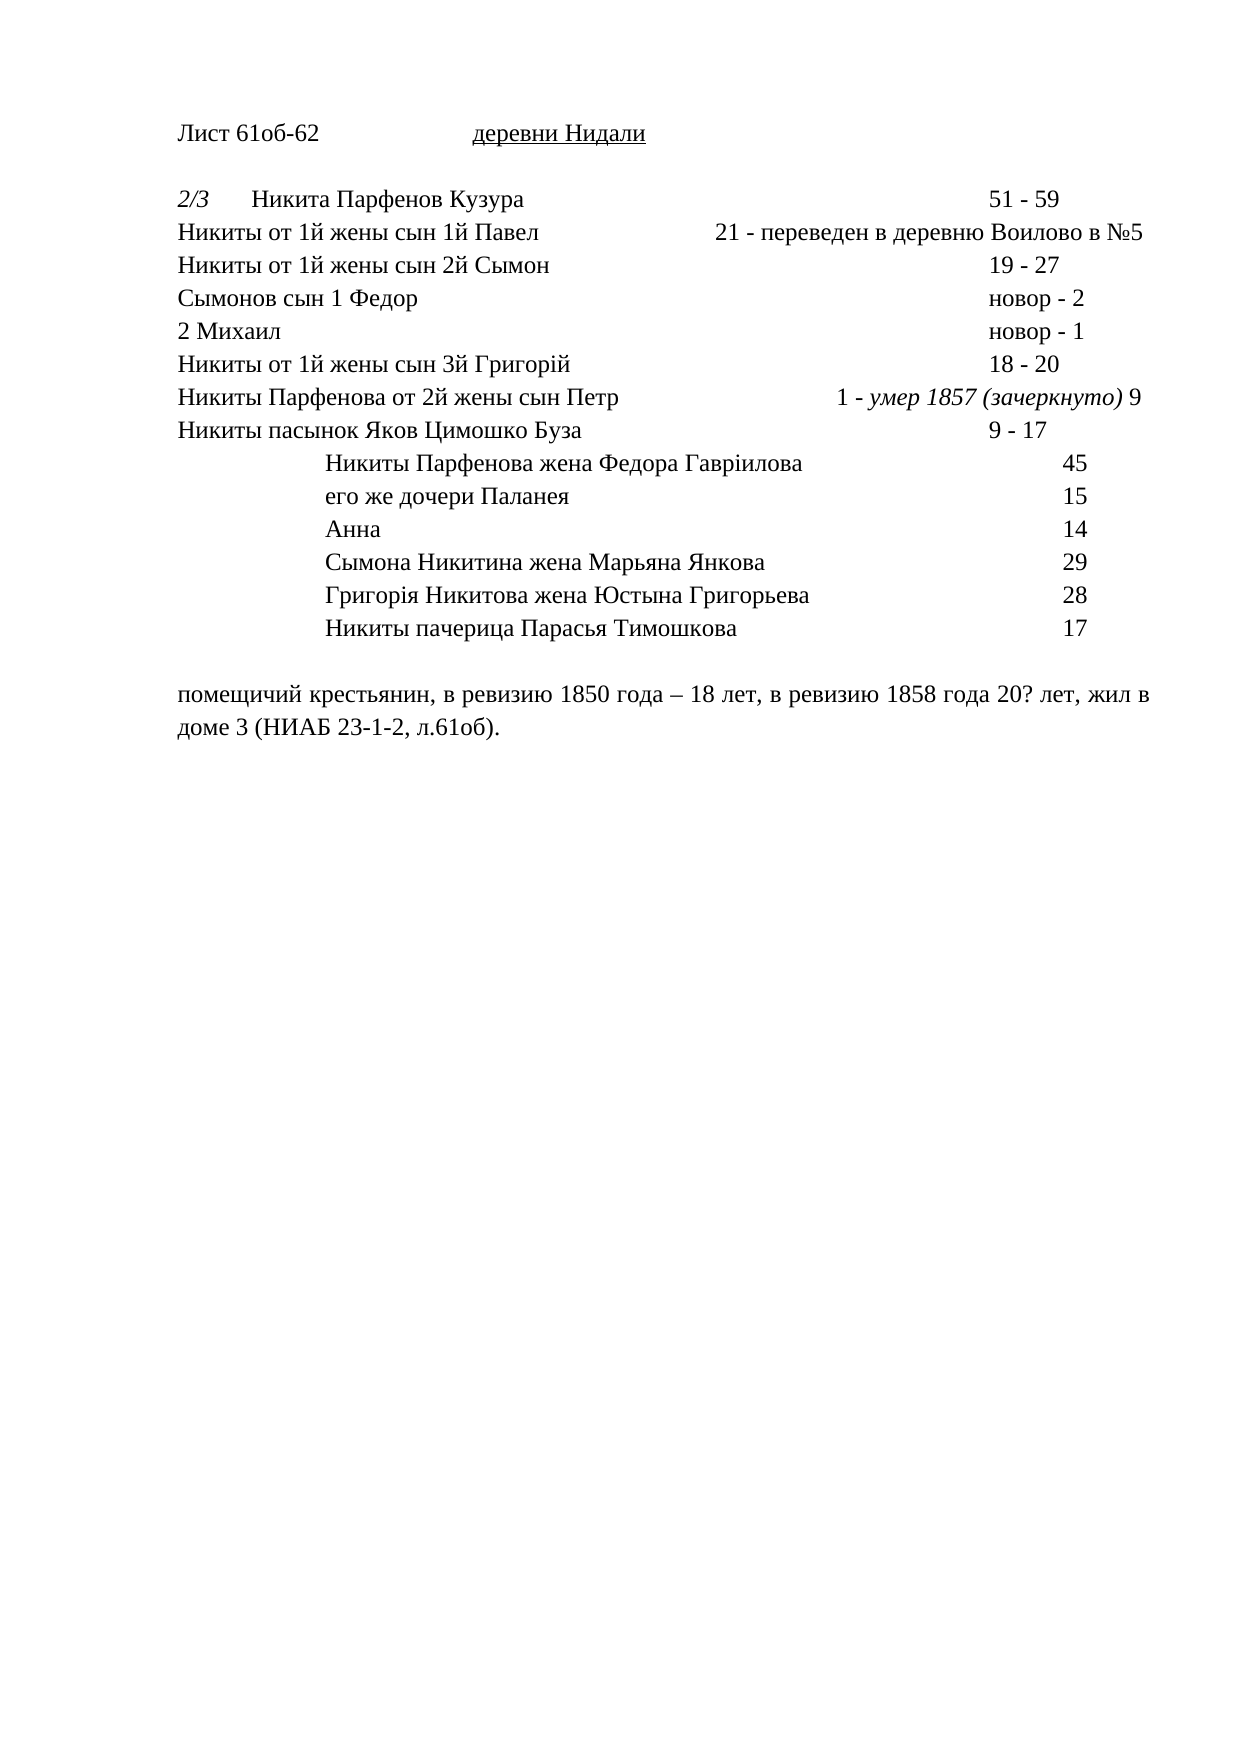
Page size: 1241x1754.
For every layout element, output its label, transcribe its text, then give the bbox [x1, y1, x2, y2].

text Анна 14 [177, 514, 1152, 543]
text Никиты пасынок Яков Цимошко Буза 9 - 17 [177, 415, 1152, 444]
text Никиты пачерица Парасья Тимошкова 17 [177, 613, 1152, 642]
text Никиты от 1й жены сын 2й Сымон 19 - 27 [177, 250, 1152, 279]
text Сымона Никитина жена Марьяна Янкова 29 [177, 547, 1152, 576]
text Никиты Парфенова от 2й жены сын Петр 1 - умер 1857 (зачеркнуто) 9 [177, 382, 1152, 411]
text его же дочери Паланея 15 [177, 481, 1152, 510]
text Никиты Парфенова жена Федора Гаврiилова 45 [177, 448, 1152, 477]
text Григорiя Никитова жена Юстына Григорьева 28 [177, 580, 1152, 609]
text 2 Михаил новор - 1 [177, 316, 1152, 345]
text помещичий крестьянин, в ревизию 1850 года – 18 лет, в ревизию 1858 года 20? лет, жил в доме 3 (НИАБ 23-1-2, л.61об). [177, 679, 1152, 741]
text 2/3 Никита Парфенов Кузура 51 - 59 [177, 184, 1152, 213]
text Никиты от 1й жены сын 3й Григорiй 18 - 20 [177, 349, 1152, 378]
text Никиты от 1й жены сын 1й Павел 21 - переведен в деревню Воилово в №5 [177, 217, 1152, 246]
text Лист 61об-62 деревни Нидали [177, 118, 1152, 147]
text Сымонов сын 1 Федор новор - 2 [177, 283, 1152, 312]
